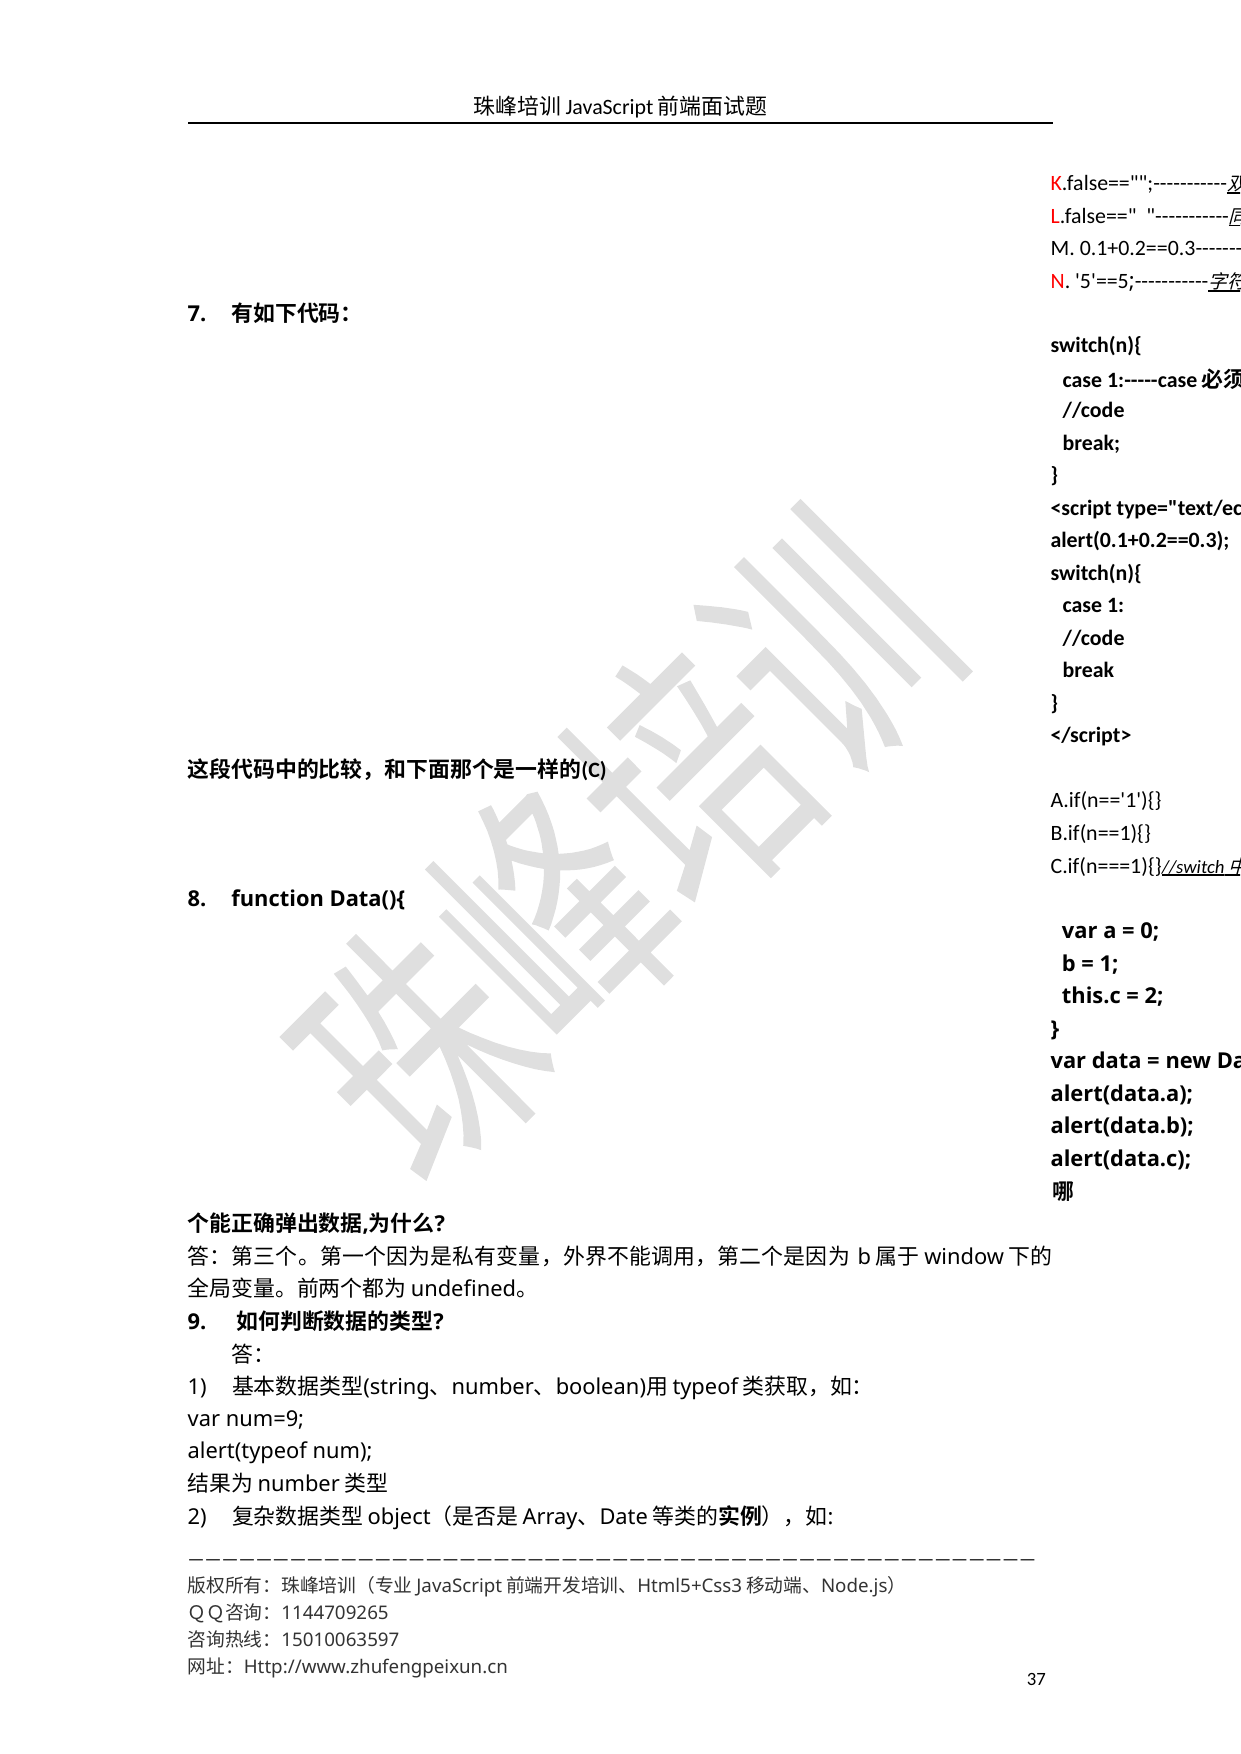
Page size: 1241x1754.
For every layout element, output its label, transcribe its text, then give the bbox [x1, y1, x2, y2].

text break [1050, 654, 1240, 686]
text 这段代码中的比较，和下面那个是一样的(C) [187, 751, 1053, 784]
list 有如下代码： [187, 296, 1053, 329]
text break; [1050, 426, 1240, 459]
text switch(n){ [1050, 329, 1240, 361]
text this.c = 2; [1050, 979, 1240, 1011]
list 如何判断数据的类型? [187, 1304, 1053, 1336]
text alert(data.b); [1050, 1109, 1240, 1141]
text <script type="text/ecmascript"> [1050, 491, 1240, 524]
text C.if(n===1){}//switch中的case是绝对等比较 [1050, 849, 1240, 881]
text K.false=="";-----------双方都转换为number类型，都为0 [1050, 166, 1240, 199]
text N. '5'==5;-----------字符串’5’转换为number类型 [1050, 264, 1240, 296]
text alert(data.a); [1050, 1076, 1240, 1109]
text var a = 0; [1050, 914, 1240, 946]
text L.false==" "-----------同上 [1050, 199, 1240, 231]
text } [1050, 686, 1240, 719]
text 答：第三个。第一个因为是私有变量，外界不能调用，第二个是因为b属于window下的全局变量。前两个都为undefined。 [187, 1239, 1053, 1304]
text var data = new Data(); [1050, 1044, 1240, 1076]
text B.if(n==1){} [1050, 816, 1240, 849]
list 复杂数据类型object（是否是Array、Date等类的实例），如: [187, 1499, 1053, 1531]
text case 1: [1050, 589, 1240, 621]
list 基本数据类型(string、number、boolean)用typeof类获取，如： [187, 1369, 1053, 1401]
text //code [1050, 394, 1240, 426]
text A.if(n=='1'){} [1050, 784, 1240, 816]
text 结果为number类型 [187, 1466, 1053, 1499]
text //code [1050, 621, 1240, 654]
text } [1050, 1011, 1240, 1044]
text 哪个能正确弹出数据,为什么? [187, 1174, 1053, 1239]
list 答： [231, 1336, 1053, 1369]
text b = 1; [1050, 946, 1240, 979]
text </script> [1050, 719, 1240, 751]
text alert(data.c); [1050, 1141, 1240, 1174]
text switch(n){ [1050, 556, 1240, 589]
text } [1050, 459, 1240, 491]
text var num=9; [187, 1401, 1053, 1434]
list function Data(){ [187, 881, 1053, 914]
text alert(typeof num); [187, 1434, 1053, 1466]
text alert(0.1+0.2==0.3); [1050, 524, 1240, 556]
text case 1:-----case必须是绝对等！ [1050, 361, 1240, 394]
text M. 0.1+0.2==0.3-----------JS对浮点数的运算不精确 [1050, 231, 1240, 264]
